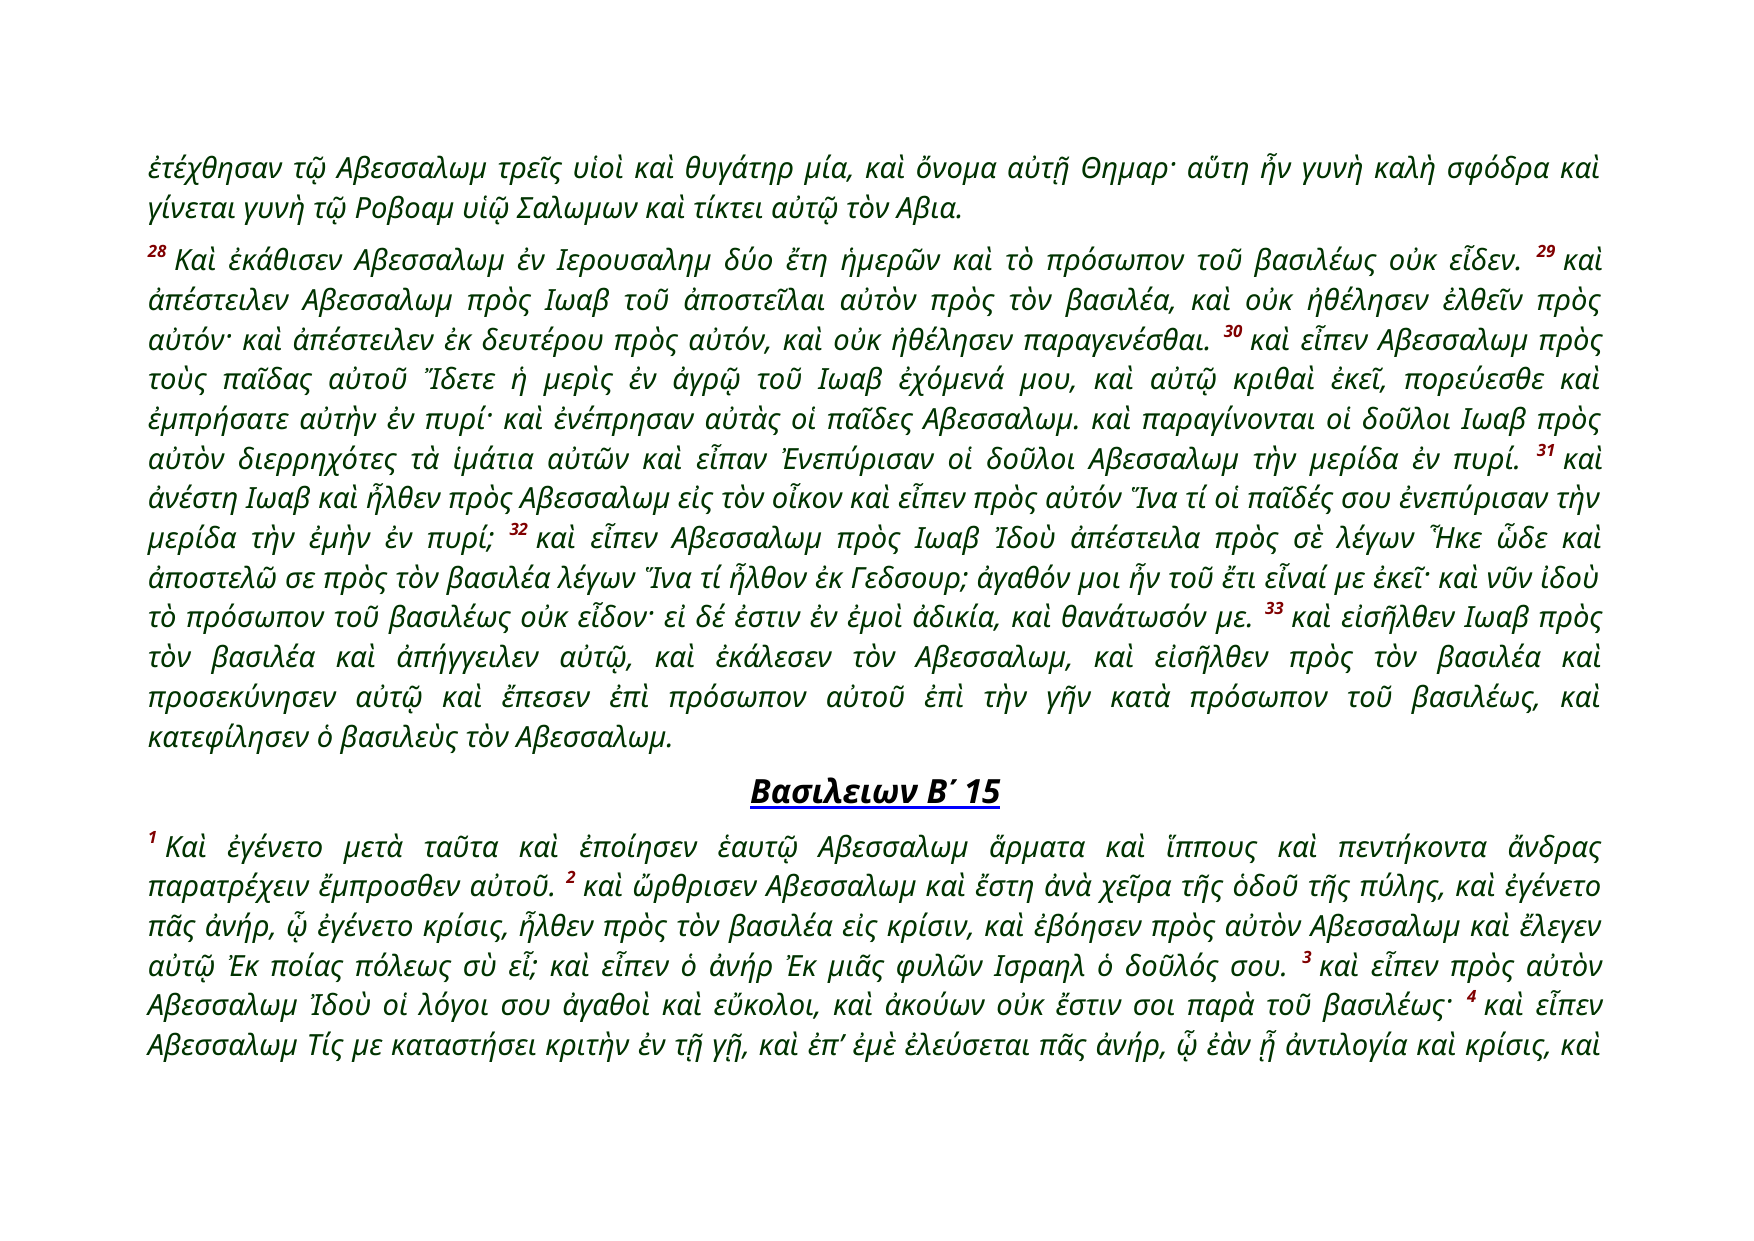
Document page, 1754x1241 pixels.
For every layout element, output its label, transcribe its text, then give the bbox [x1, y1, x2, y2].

text Βασιλειων Βʹ 15 [148, 768, 1606, 813]
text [148, 826, 1606, 1064]
text 28 Καὶ ἐκάθισεν Αβεσσαλωμ ἐν Ιερουσαλημ δύο ἔτη ἡμερῶν καὶ τὸ πρόσωπον τοῦ βασιλέως οὐκ εἶδεν. 29 καὶ ἀπέστειλεν Αβεσσαλωμ πρὸς Ιωαβ τοῦ ἀποστεῖλαι αὐτὸν πρὸς τὸν βασιλέα, καὶ οὐκ ἠθέλησεν ἐλθεῖν πρὸς αὐτόν· καὶ ἀπέστειλεν ἐκ δευτέρου πρὸς αὐτόν, καὶ οὐκ ἠθέλησεν παραγενέσθαι. 30 καὶ εἶπεν Αβεσσαλωμ πρὸς τοὺς παῖδας αὐτοῦ Ἴδετε ἡ μερὶς ἐν ἀγρῷ τοῦ Ιωαβ ἐχόμενά μου, καὶ αὐτῷ κριθαὶ ἐκεῖ, πορεύεσθε καὶ ἐμπρήσατε αὐτὴν ἐν πυρί· καὶ ἐνέπρησαν αὐτὰς οἱ παῖδες Αβεσσαλωμ. καὶ παραγίνονται οἱ δοῦλοι Ιωαβ πρὸς αὐτὸν διερρηχότες τὰ ἱμάτια αὐτῶν καὶ εἶπαν Ἐνεπύρισαν οἱ δοῦλοι Αβεσσαλωμ τὴν μερίδα ἐν πυρί. 31 καὶ ἀνέστη Ιωαβ καὶ ἦλθεν πρὸς Αβεσσαλωμ εἰς τὸν οἶκον καὶ εἶπεν πρὸς αὐτόν Ἵνα τί οἱ παῖδές σου ἐνεπύρισαν τὴν μερίδα τὴν ἐμὴν ἐν πυρί; 32 καὶ εἶπεν Αβεσσαλωμ πρὸς Ιωαβ Ἰδοὺ ἀπέστειλα πρὸς σὲ λέγων Ἧκε ὧδε καὶ ἀποστελῶ σε πρὸς τὸν βασιλέα λέγων Ἵνα τί ἦλθον ἐκ Γεδσουρ; ἀγαθόν μοι ἦν τοῦ ἔτι εἶναί με ἐκεῖ· καὶ νῦν ἰδοὺ τὸ πρόσωπον τοῦ βασιλέως οὐκ εἶδον· εἰ δέ ἐστιν ἐν ἐμοὶ ἀδικία, καὶ θανάτωσόν με. 33 καὶ εἰσῆλθεν Ιωαβ πρὸς τὸν βασιλέα καὶ ἀπήγγειλεν αὐτῷ, καὶ ἐκάλεσεν τὸν Αβεσσαλωμ, καὶ εἰσῆλθεν πρὸς τὸν βασιλέα καὶ προσεκύνησεν αὐτῷ καὶ ἔπεσεν ἐπὶ πρόσωπον αὐτοῦ ἐπὶ τὴν γῆν κατὰ πρόσωπον τοῦ βασιλέως, καὶ κατεφίλησεν ὁ βασιλεὺς τὸν Αβεσσαλωμ. [148, 239, 1606, 756]
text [148, 148, 1606, 227]
